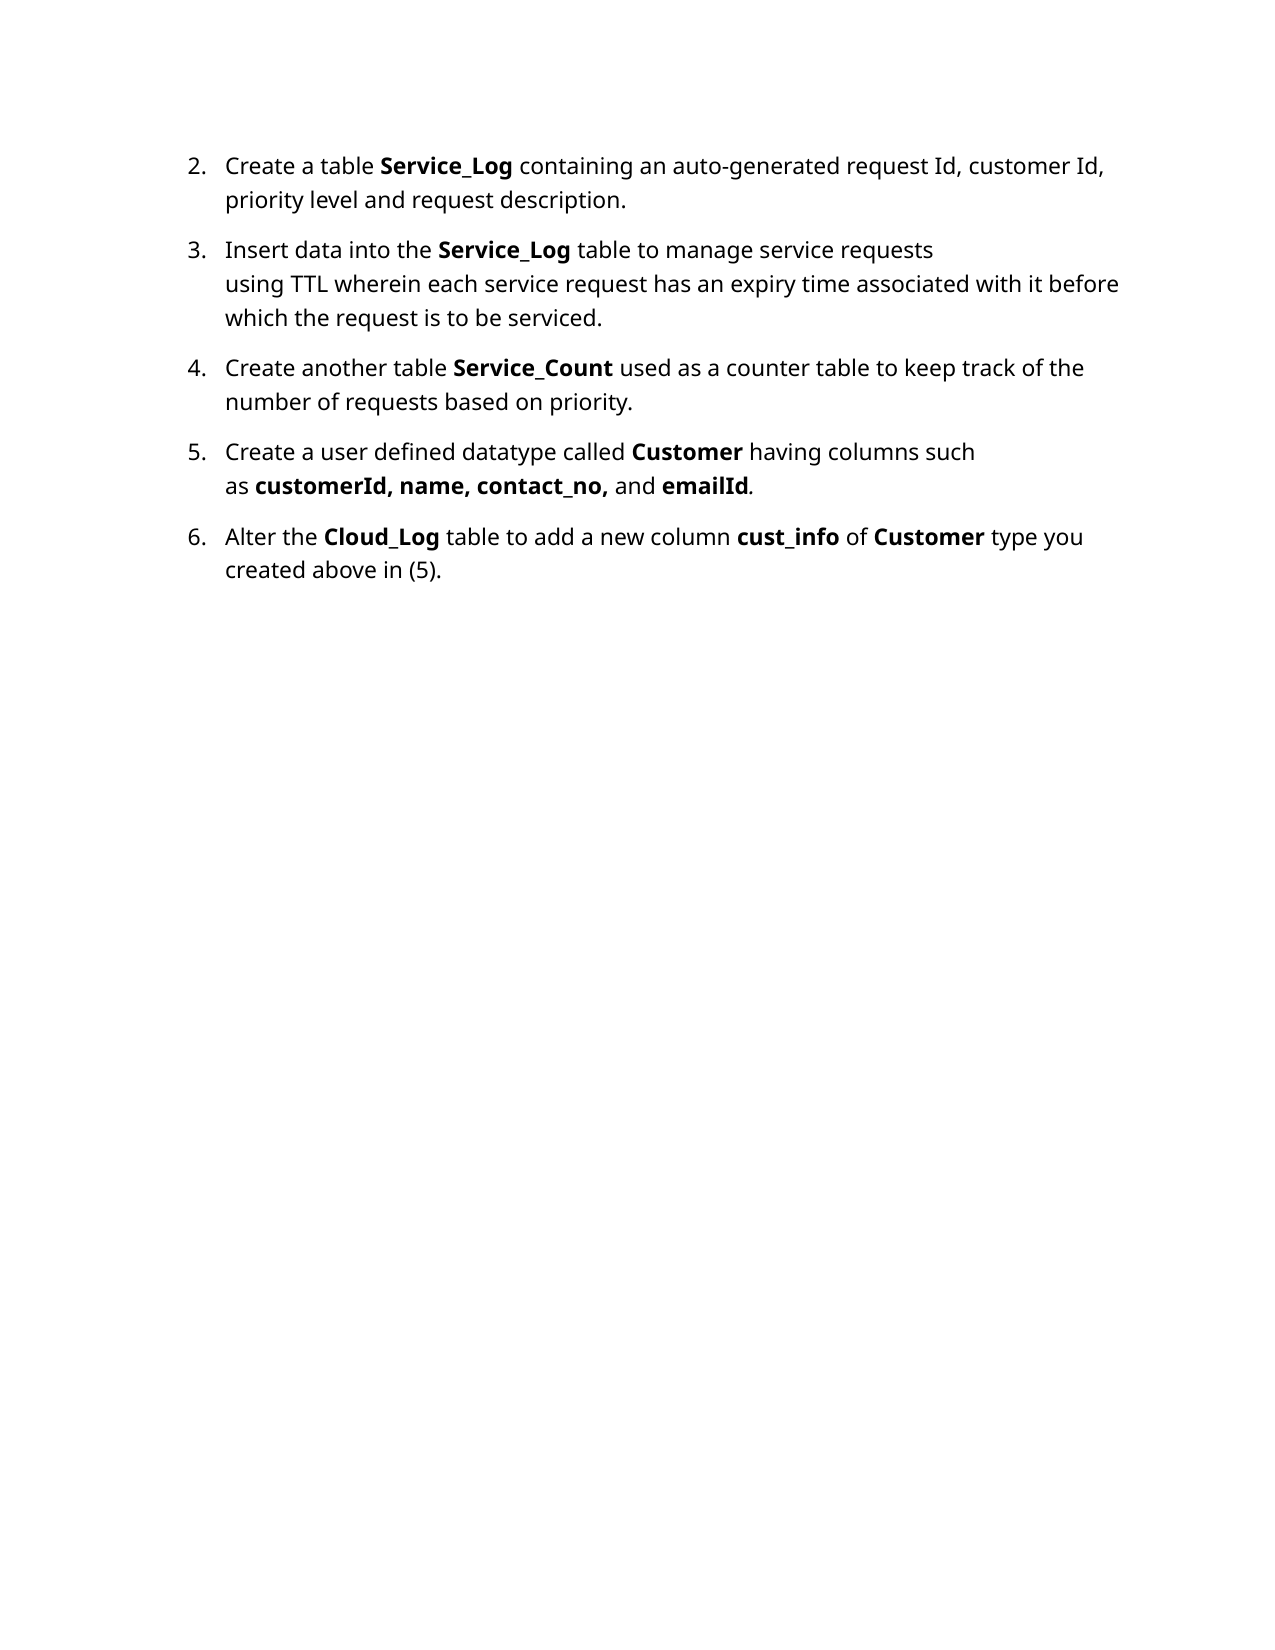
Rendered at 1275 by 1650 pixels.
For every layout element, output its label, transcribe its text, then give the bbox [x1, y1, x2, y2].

list Alter the Cloud_Log table to add a new column cust_info of Customer type you created above in (5). [187, 520, 1125, 585]
list Create a user defined datatype called Customer having columns such as customerId, name, contact_no, and emailId. [187, 436, 1125, 501]
list Create a table Service_Log containing an auto-generated request Id, customer Id, priority level and request description. [187, 150, 1125, 215]
list Insert data into the Service_Log table to manage service requests using TTL wherein each service request has an expiry time associated with it before which the request is to be serviced. [187, 234, 1125, 333]
list Create another table Service_Count used as a counter table to keep track of the number of requests based on priority. [187, 352, 1125, 417]
